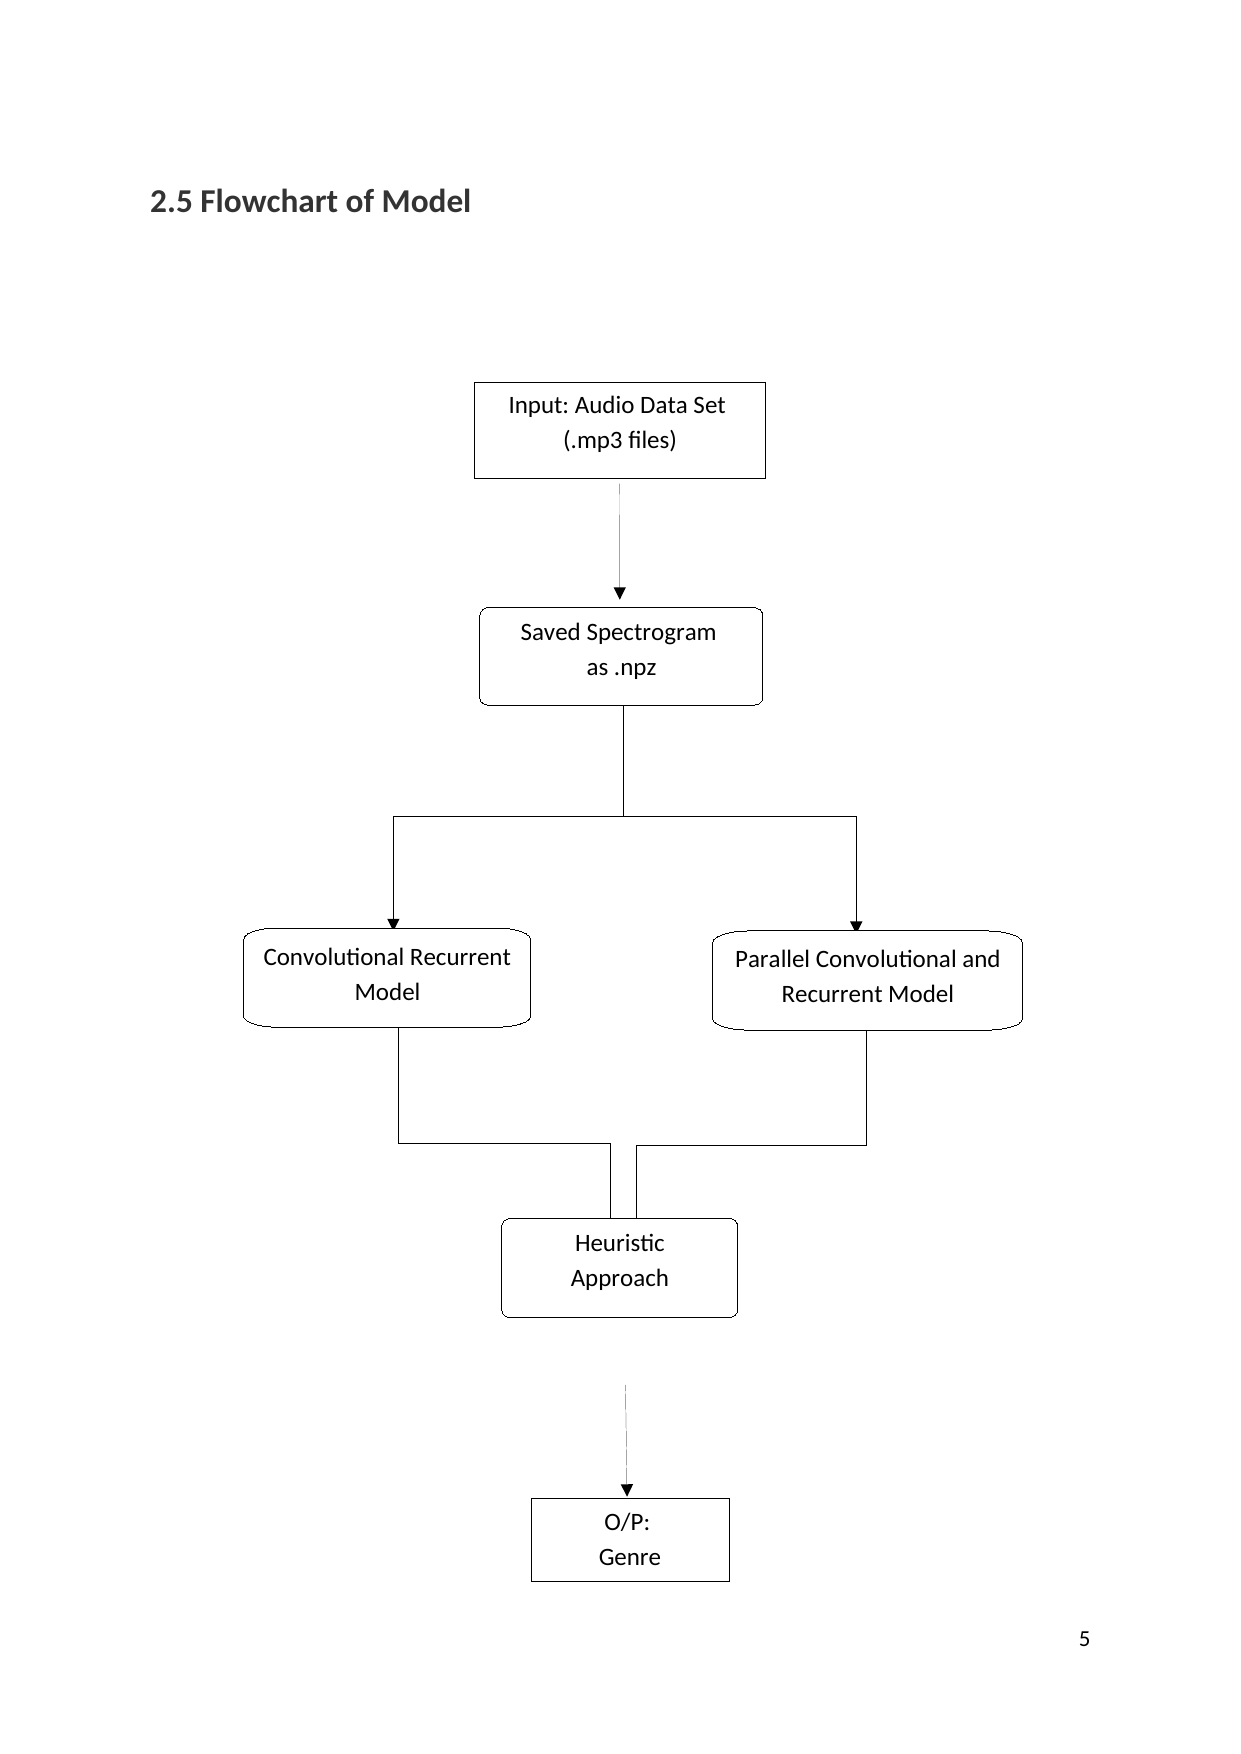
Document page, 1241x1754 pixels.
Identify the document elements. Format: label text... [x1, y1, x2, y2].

text 2.5 Flowchart of Model [150, 180, 1090, 221]
